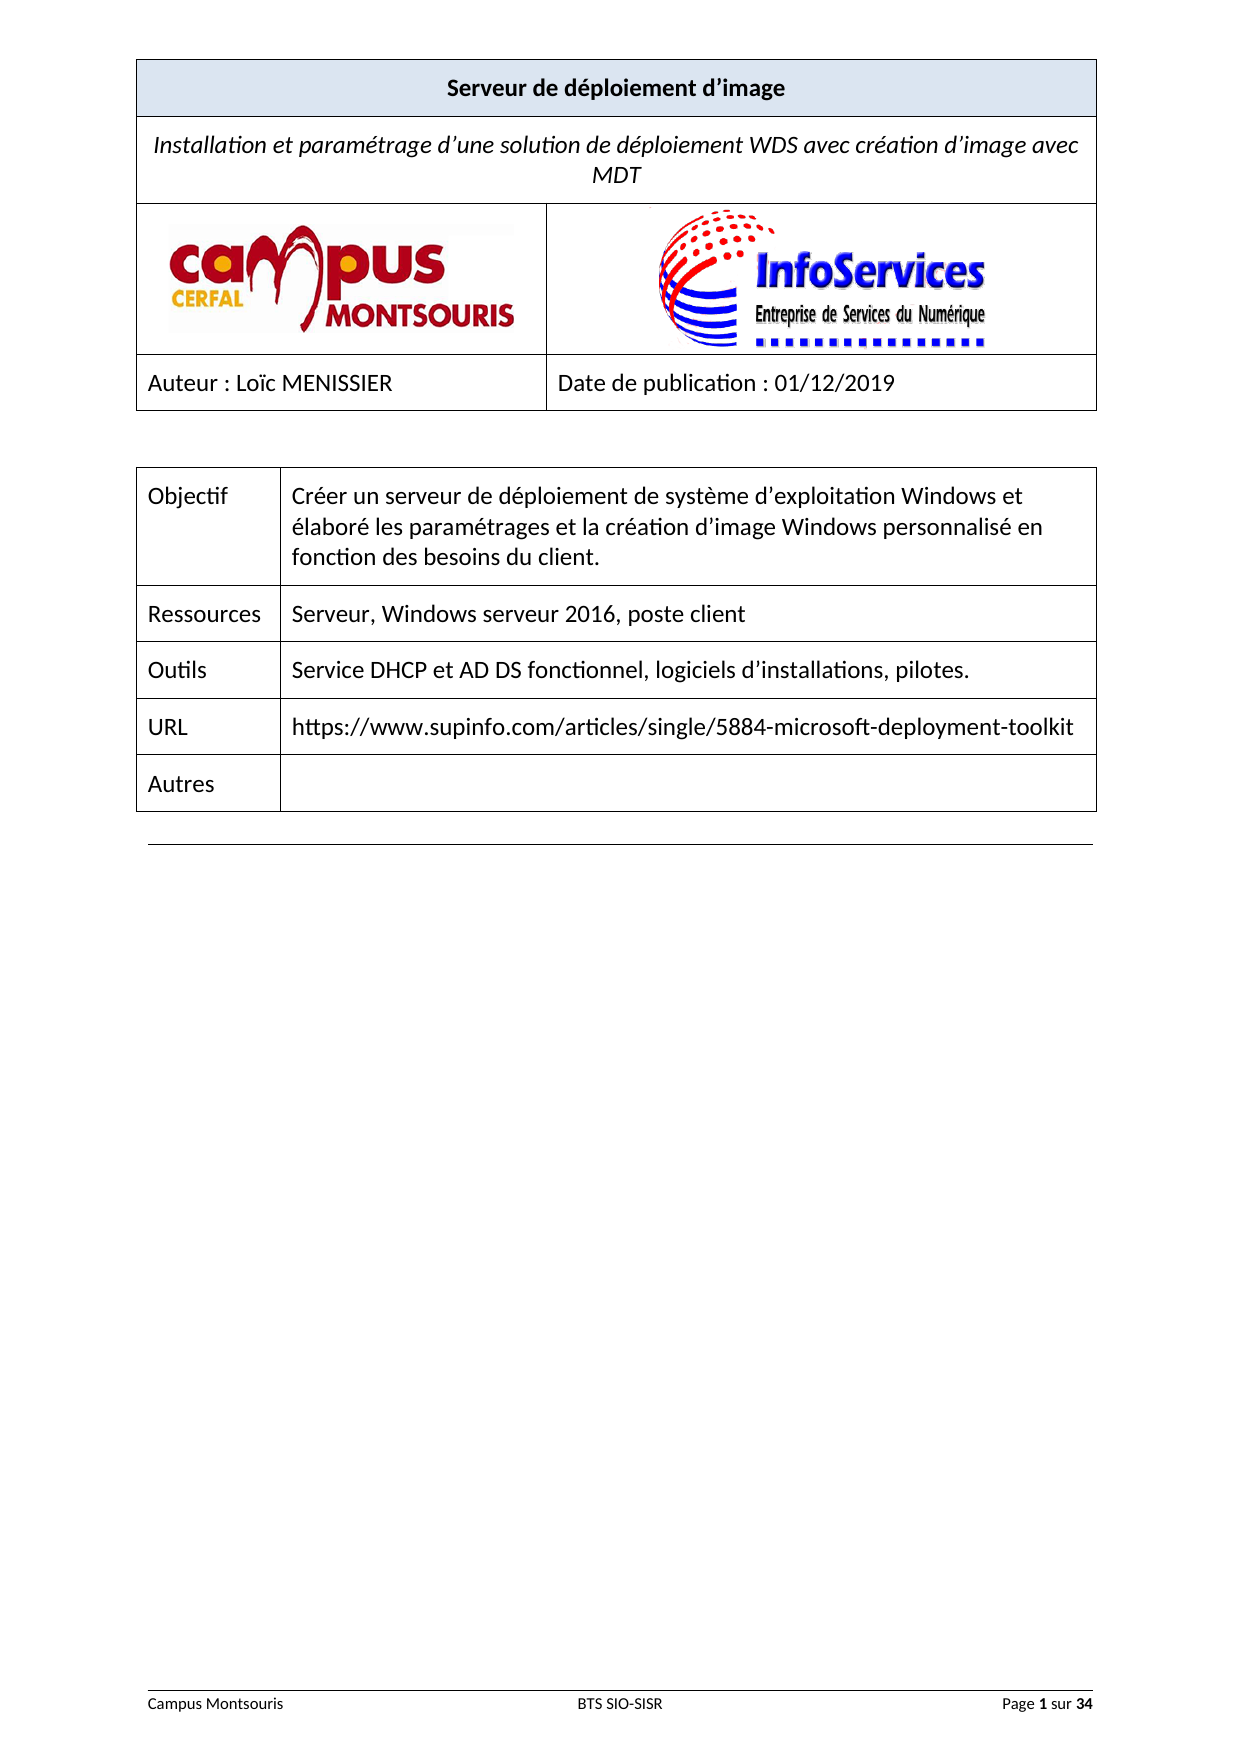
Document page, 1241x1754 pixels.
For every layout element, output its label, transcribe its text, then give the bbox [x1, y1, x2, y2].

table_cell [137, 204, 546, 353]
table_header Objectif [137, 468, 280, 584]
table_cell [993, 204, 1096, 353]
table_cell Outils [137, 642, 280, 698]
table_cell [547, 204, 649, 353]
table_cell Service DHCP et AD DS fonctionnel, logiciels d’installations, pilotes. [281, 642, 1096, 698]
picture [649, 203, 993, 354]
table_cell Auteur : Loïc MENISSIER [137, 355, 546, 410]
table_header Serveur de déploiement d’image [137, 60, 1096, 116]
table_cell Ressources [137, 586, 280, 641]
picture [168, 224, 515, 333]
table_cell Date de publication : 01/12/2019 [547, 355, 1096, 410]
table_cell https://www.supinfo.com/articles/single/5884-microsoft-deployment-toolkit [281, 699, 1096, 754]
table_cell [281, 755, 1096, 811]
table_cell Serveur, Windows serveur 2016, poste client [281, 586, 1096, 641]
table_cell URL [137, 699, 280, 754]
table_cell Autres [137, 755, 280, 811]
table_cell Installation et paramétrage d’une solution de déploiement WDS avec création d’image avec MDT [137, 117, 1096, 203]
table_header Créer un serveur de déploiement de système d’exploitation Windows et élaboré les paramétrages et la création d’image Windows personnalisé en fonction des besoins du client. [281, 468, 1096, 584]
